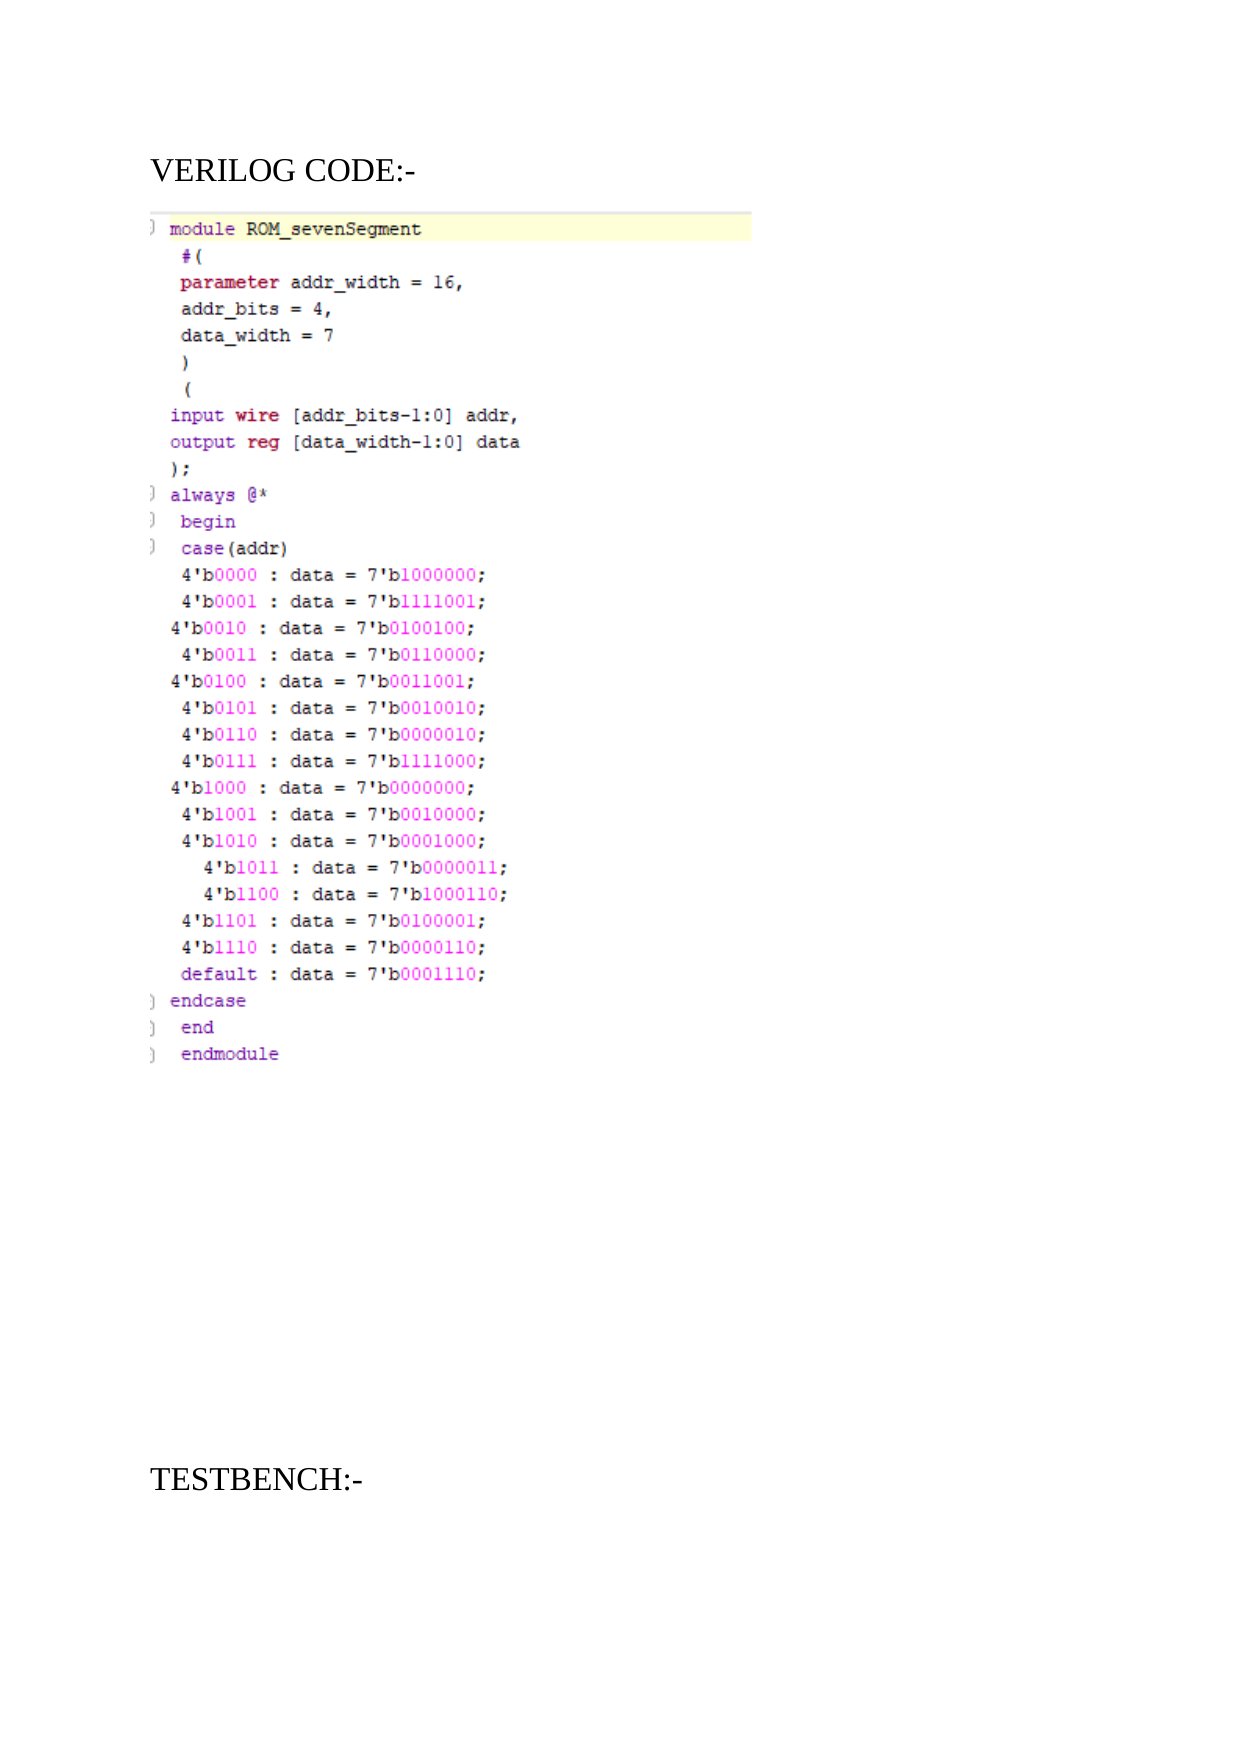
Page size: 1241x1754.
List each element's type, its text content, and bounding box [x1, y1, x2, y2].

picture [150, 208, 752, 1093]
text VERILOG CODE:- [150, 150, 1090, 188]
text TESTBENCH:- [150, 1459, 1090, 1498]
